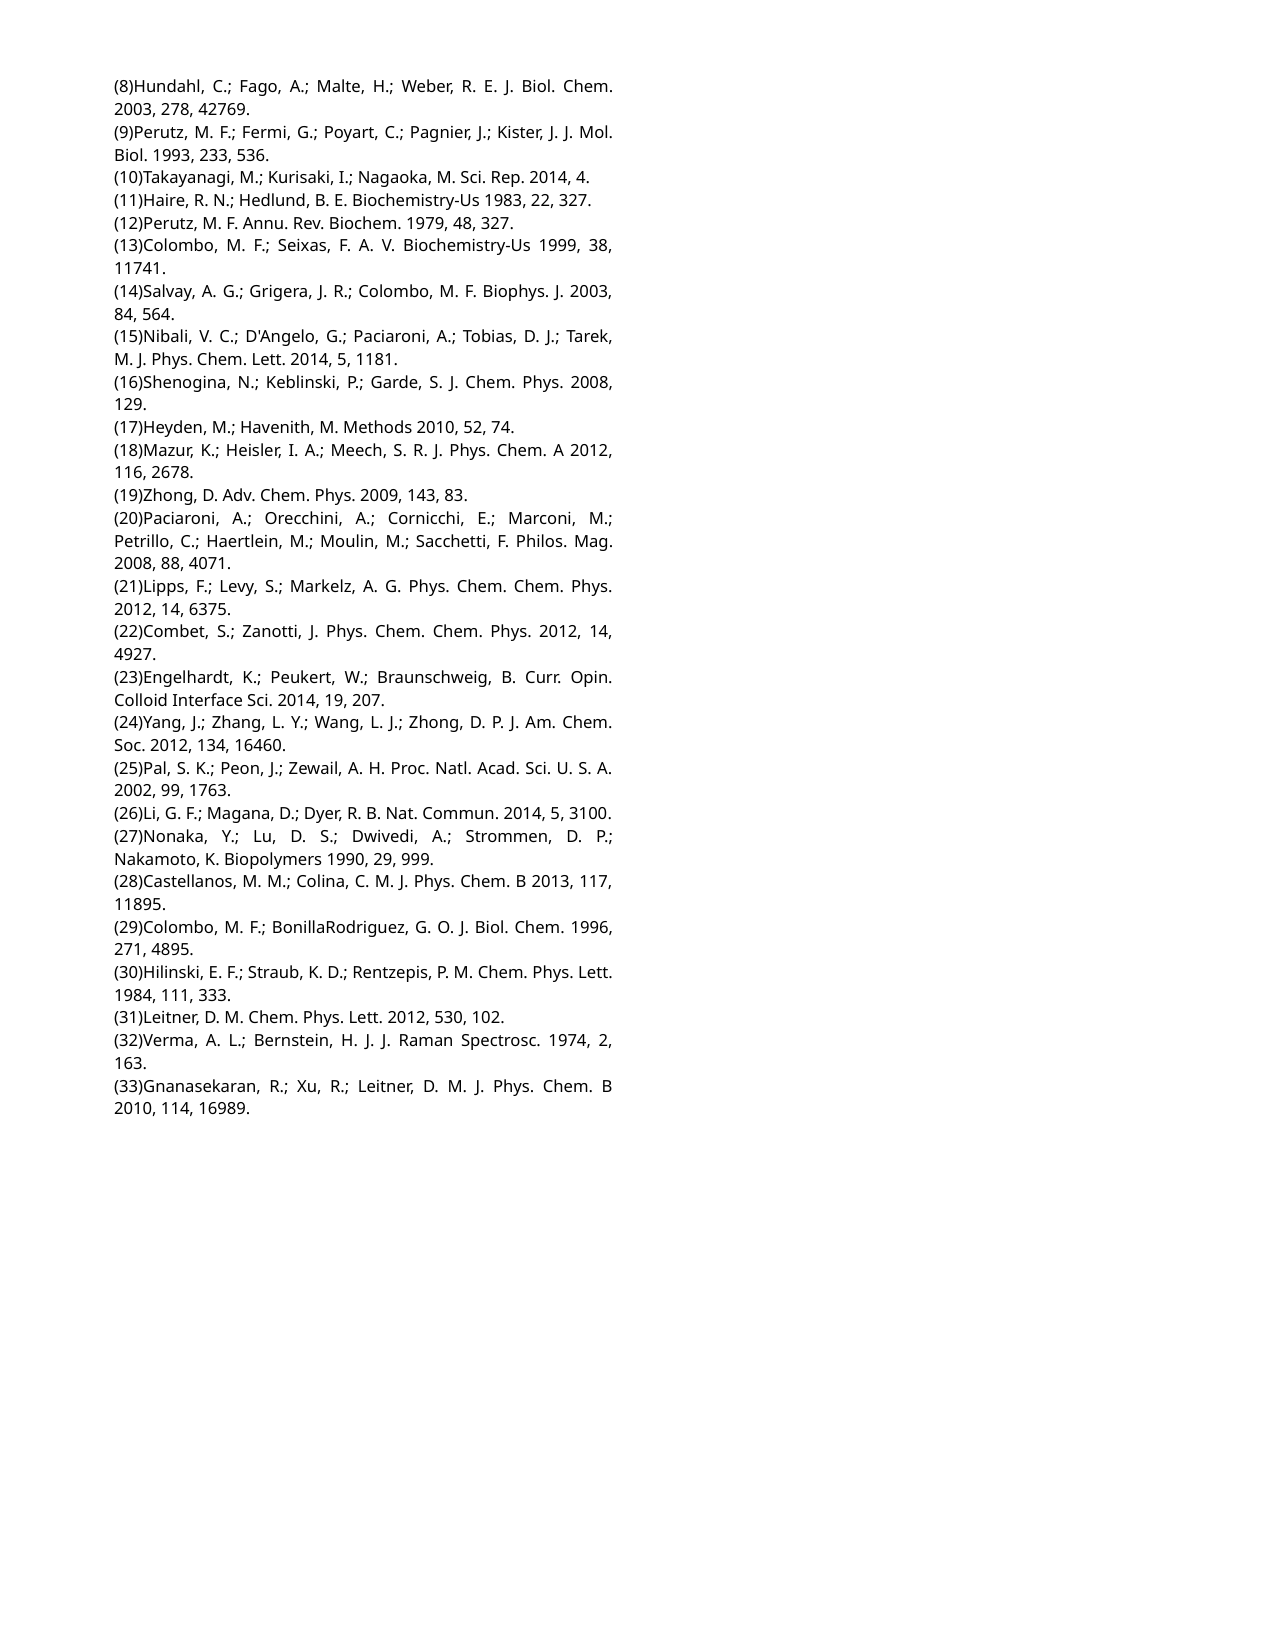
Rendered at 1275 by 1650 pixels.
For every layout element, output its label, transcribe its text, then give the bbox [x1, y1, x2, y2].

text (30)Hilinski, E. F.; Straub, K. D.; Rentzepis, P. M. Chem. Phys. Lett. 1984, 111, 333. [114, 961, 613, 1006]
text (29)Colombo, M. F.; BonillaRodriguez, G. O. J. Biol. Chem. 1996, 271, 4895. [114, 915, 613, 961]
text (8)Hundahl, C.; Fago, A.; Malte, H.; Weber, R. E. J. Biol. Chem. 2003, 278, 42769. [114, 75, 613, 120]
text (27)Nonaka, Y.; Lu, D. S.; Dwivedi, A.; Strommen, D. P.; Nakamoto, K. Biopolymers 1990, 29, 999. [114, 824, 613, 870]
text (10)Takayanagi, M.; Kurisaki, I.; Nagaoka, M. Sci. Rep. 2014, 4. [114, 166, 613, 188]
text (22)Combet, S.; Zanotti, J. Phys. Chem. Chem. Phys. 2012, 14, 4927. [114, 620, 613, 665]
text (12)Perutz, M. F. Annu. Rev. Biochem. 1979, 48, 327. [114, 211, 613, 234]
text (31)Leitner, D. M. Chem. Phys. Lett. 2012, 530, 102. [114, 1006, 613, 1029]
text (15)Nibali, V. C.; D'Angelo, G.; Paciaroni, A.; Tobias, D. J.; Tarek, M. J. Phys. Chem. Lett. 2014, 5, 1181. [114, 325, 613, 370]
text (20)Paciaroni, A.; Orecchini, A.; Cornicchi, E.; Marconi, M.; Petrillo, C.; Haertlein, M.; Moulin, M.; Sacchetti, F. Philos. Mag. 2008, 88, 4071. [114, 506, 613, 574]
text (16)Shenogina, N.; Keblinski, P.; Garde, S. J. Chem. Phys. 2008, 129. [114, 370, 613, 416]
text (19)Zhong, D. Adv. Chem. Phys. 2009, 143, 83. [114, 484, 613, 506]
text (26)Li, G. F.; Magana, D.; Dyer, R. B. Nat. Commun. 2014, 5, 3100. [114, 802, 613, 824]
text (14)Salvay, A. G.; Grigera, J. R.; Colombo, M. F. Biophys. J. 2003, 84, 564. [114, 279, 613, 325]
text (21)Lipps, F.; Levy, S.; Markelz, A. G. Phys. Chem. Chem. Phys. 2012, 14, 6375. [114, 574, 613, 620]
text (28)Castellanos, M. M.; Colina, C. M. J. Phys. Chem. B 2013, 117, 11895. [114, 870, 613, 915]
text (25)Pal, S. K.; Peon, J.; Zewail, A. H. Proc. Natl. Acad. Sci. U. S. A. 2002, 99, 1763. [114, 756, 613, 802]
text (33)Gnanasekaran, R.; Xu, R.; Leitner, D. M. J. Phys. Chem. B 2010, 114, 16989. [114, 1074, 613, 1119]
text (24)Yang, J.; Zhang, L. Y.; Wang, L. J.; Zhong, D. P. J. Am. Chem. Soc. 2012, 134, 16460. [114, 711, 613, 756]
text (13)Colombo, M. F.; Seixas, F. A. V. Biochemistry-Us 1999, 38, 11741. [114, 234, 613, 279]
text (18)Mazur, K.; Heisler, I. A.; Meech, S. R. J. Phys. Chem. A 2012, 116, 2678. [114, 438, 613, 484]
text (23)Engelhardt, K.; Peukert, W.; Braunschweig, B. Curr. Opin. Colloid Interface Sci. 2014, 19, 207. [114, 665, 613, 711]
text (9)Perutz, M. F.; Fermi, G.; Poyart, C.; Pagnier, J.; Kister, J. J. Mol. Biol. 1993, 233, 536. [114, 120, 613, 166]
text (17)Heyden, M.; Havenith, M. Methods 2010, 52, 74. [114, 416, 613, 438]
text (32)Verma, A. L.; Bernstein, H. J. J. Raman Spectrosc. 1974, 2, 163. [114, 1029, 613, 1074]
text (11)Haire, R. N.; Hedlund, B. E. Biochemistry-Us 1983, 22, 327. [114, 188, 613, 211]
